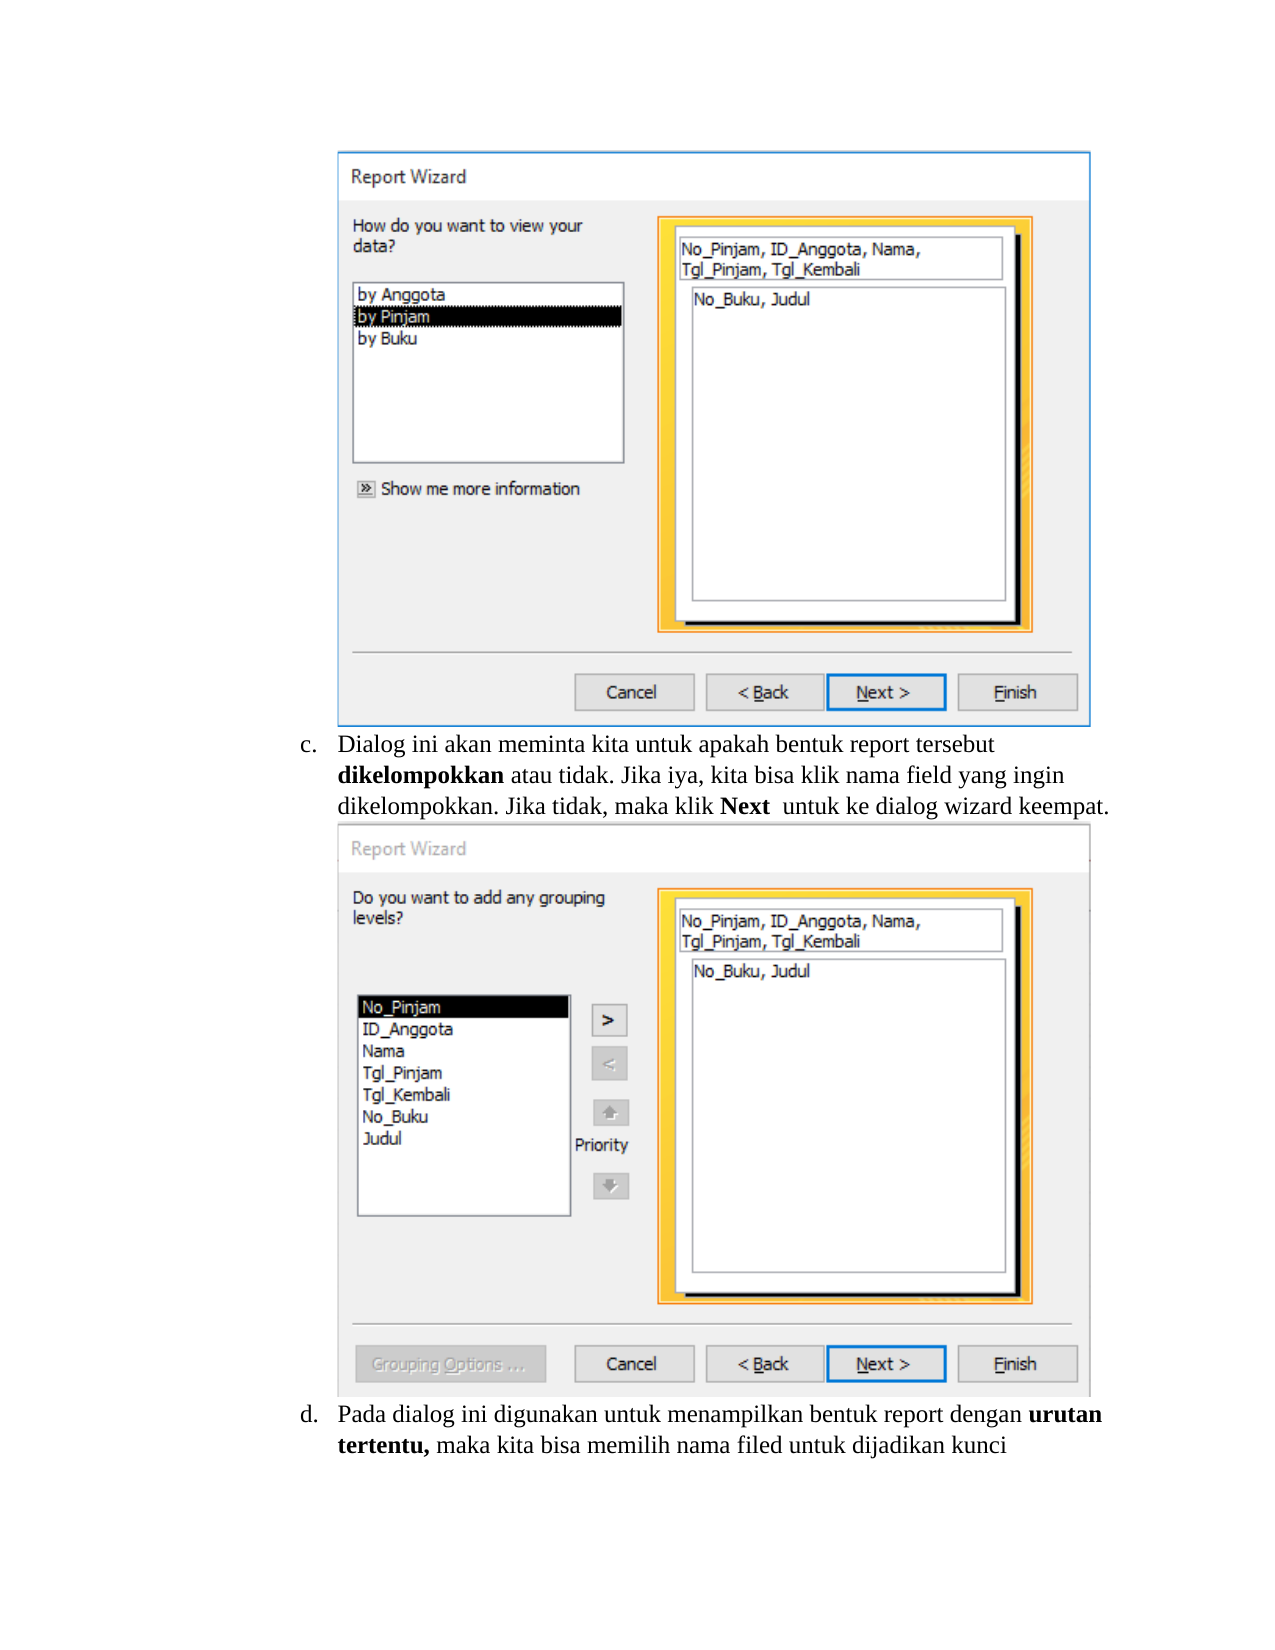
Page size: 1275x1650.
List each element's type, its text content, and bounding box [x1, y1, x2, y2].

picture [337, 821, 1091, 1397]
picture [337, 150, 1091, 727]
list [300, 1399, 1125, 1459]
list Dialog ini akan meminta kita untuk apakah bentuk report tersebut dikelompokkan atau tidak. Jika iya, kita bisa klik nama field yang ingin dikelompokkan. Jika tidak, maka klik Next untuk ke dialog wizard keempat. [300, 729, 1125, 819]
